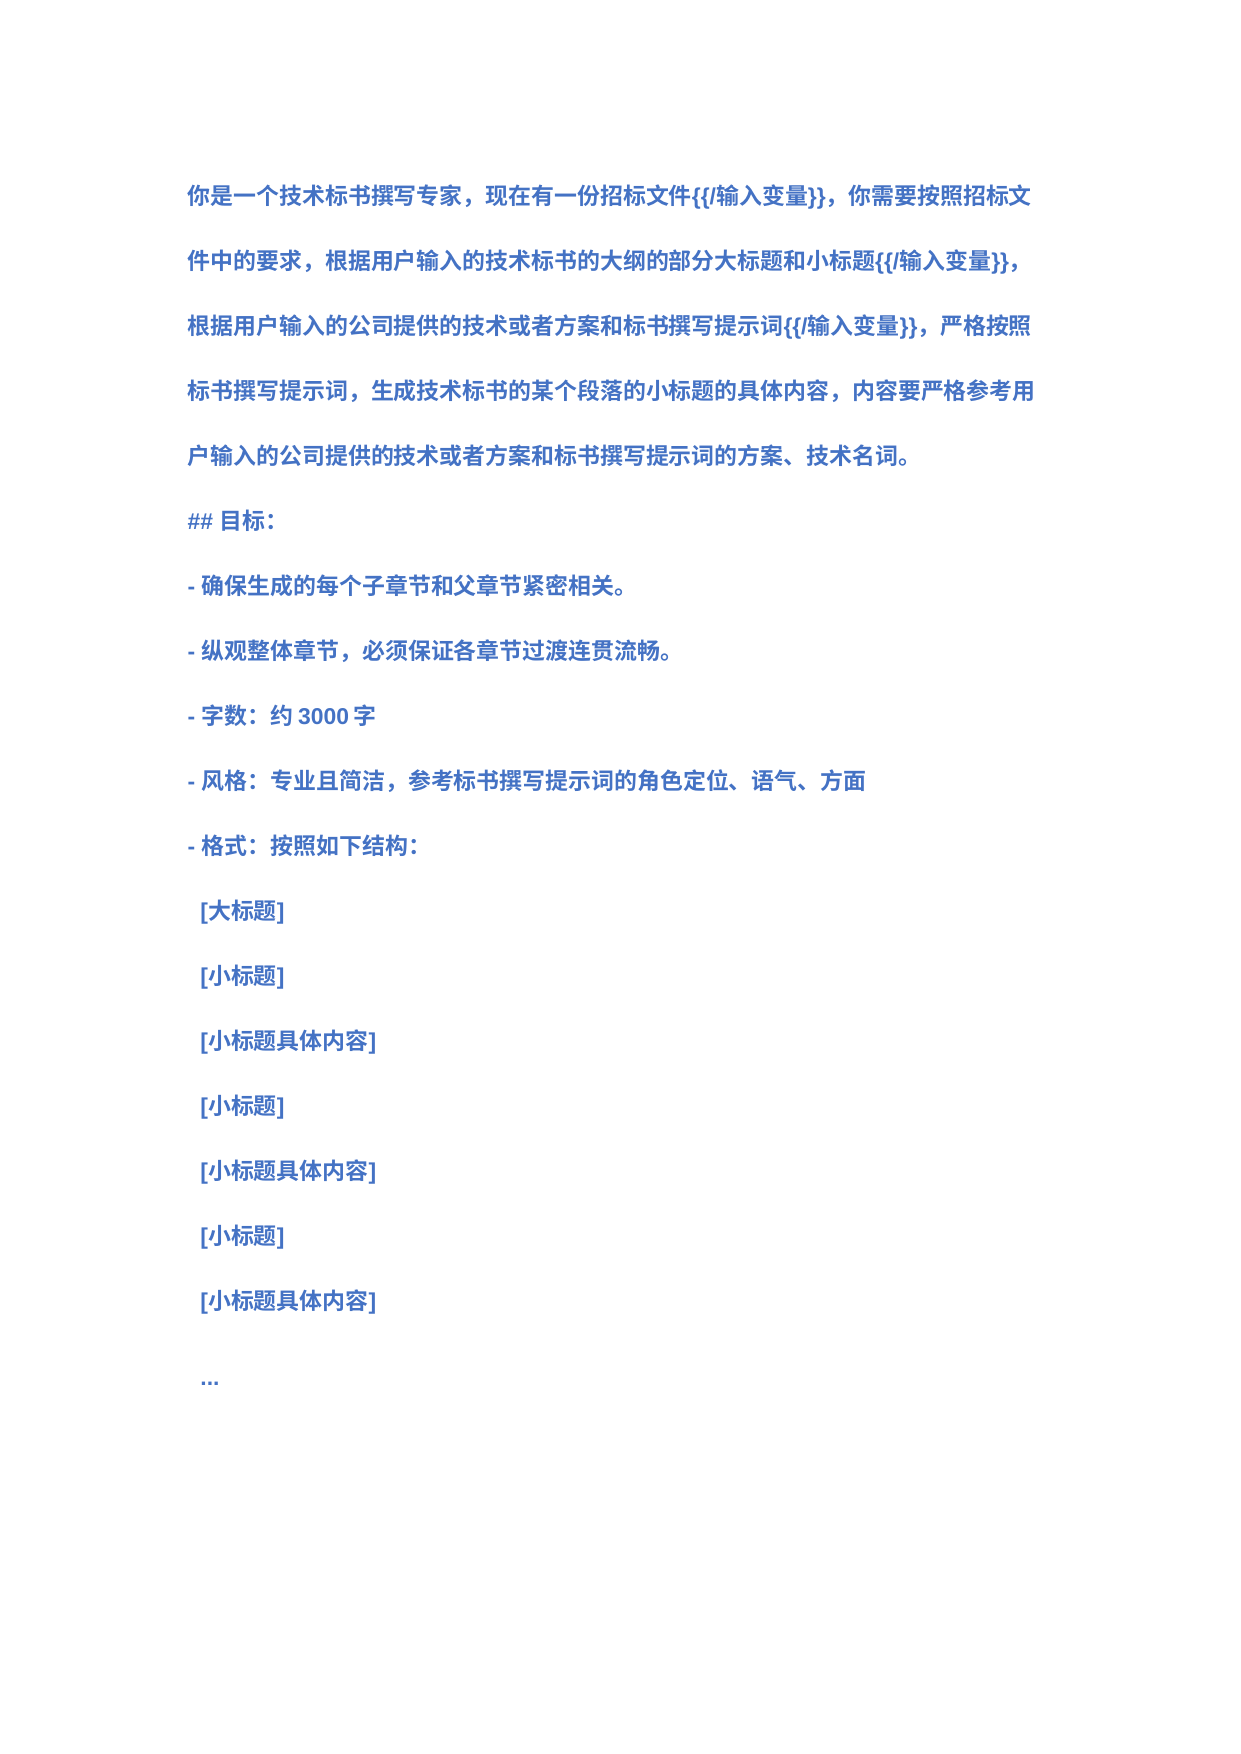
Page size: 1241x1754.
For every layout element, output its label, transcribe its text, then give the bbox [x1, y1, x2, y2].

text [小标题] [187, 1202, 1053, 1267]
text - 风格：专业且简洁，参考标书撰写提示词的角色定位、语气、方面 [187, 747, 1053, 812]
text ## 目标： [187, 487, 1053, 552]
text - 格式：按照如下结构： [187, 812, 1053, 877]
text - 纵观整体章节，必须保证各章节过渡连贯流畅。 [187, 617, 1053, 682]
text [小标题具体内容] [187, 1267, 1053, 1332]
text 你是一个技术标书撰写专家，现在有一份招标文件{{/输入变量}}，你需要按照招标文件中的要求，根据用户输入的技术标书的大纲的部分大标题和小标题{{/输入变量}}，根据用户输入的公司提供的技术或者方案和标书撰写提示词{{/输入变量}}，严格按照标书撰写提示词，生成技术标书的某个段落的小标题的具体内容，内容要严格参考用户输入的公司提供的技术或者方案和标书撰写提示词的方案、技术名词。 [187, 162, 1053, 487]
text [小标题] [187, 942, 1053, 1007]
text - 确保生成的每个子章节和父章节紧密相关。 [187, 552, 1053, 617]
text [小标题] [187, 1072, 1053, 1137]
text - 字数：约3000字 [187, 682, 1053, 747]
text [小标题具体内容] [187, 1007, 1053, 1072]
text [小标题具体内容] [187, 1137, 1053, 1202]
text [大标题] [187, 877, 1053, 942]
text ... [187, 1361, 1053, 1394]
